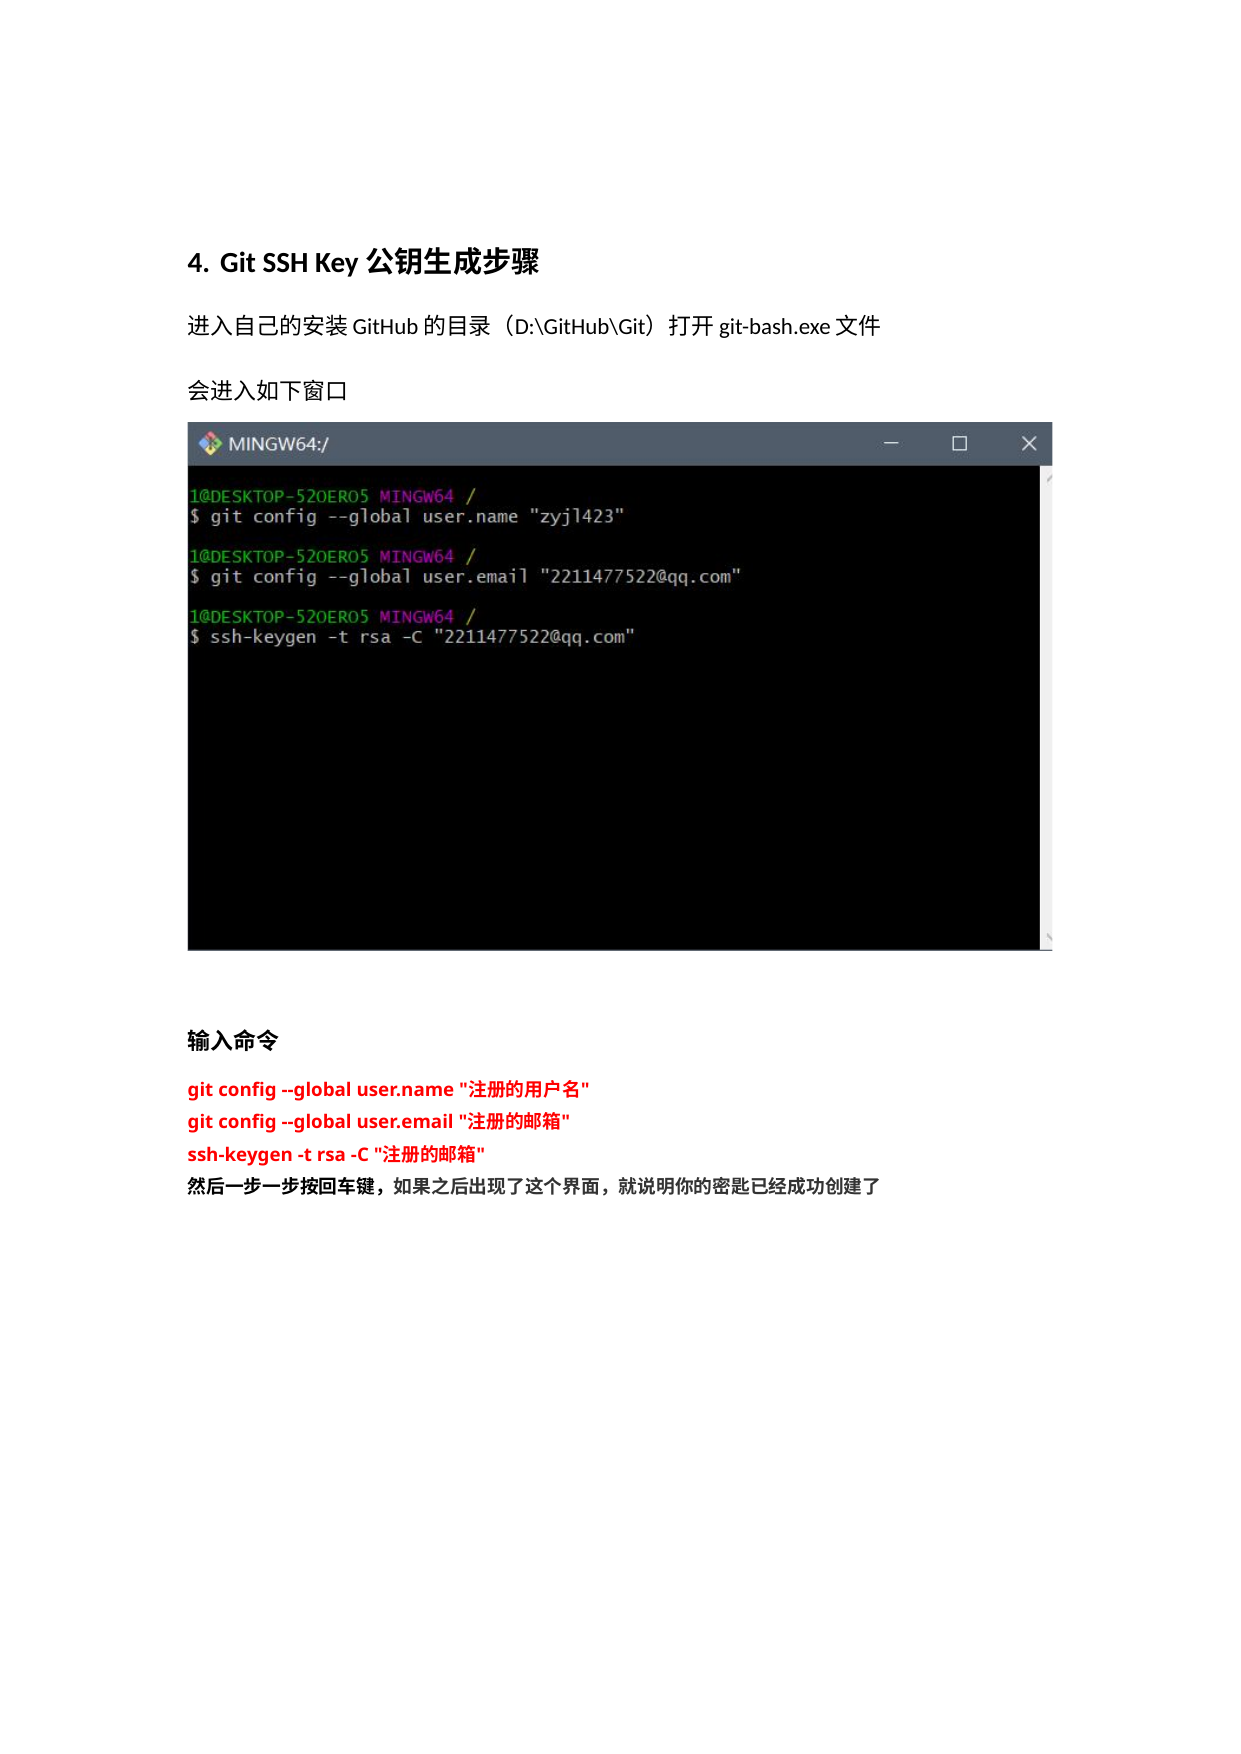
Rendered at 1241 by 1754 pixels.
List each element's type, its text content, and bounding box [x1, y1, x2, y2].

text 进入自己的安装GitHub的目录（D:\GitHub\Git）打开git-bash.exe文件 [187, 292, 1053, 357]
text git config --global user.name "注册的用户名" [187, 1072, 1053, 1104]
text ssh-keygen -t rsa -C "注册的邮箱" [187, 1137, 1053, 1169]
text 输入命令 [187, 1007, 1053, 1072]
list Git SSH Key 公钥生成步骤 [187, 227, 1053, 292]
text git config --global user.email "注册的邮箱" [187, 1104, 1053, 1137]
text 然后一步一步按回车键，如果之后出现了这个界面，就说明你的密匙已经成功创建了 [187, 1169, 1053, 1202]
text 会进入如下窗口 [187, 357, 1053, 422]
picture [187, 422, 1053, 951]
